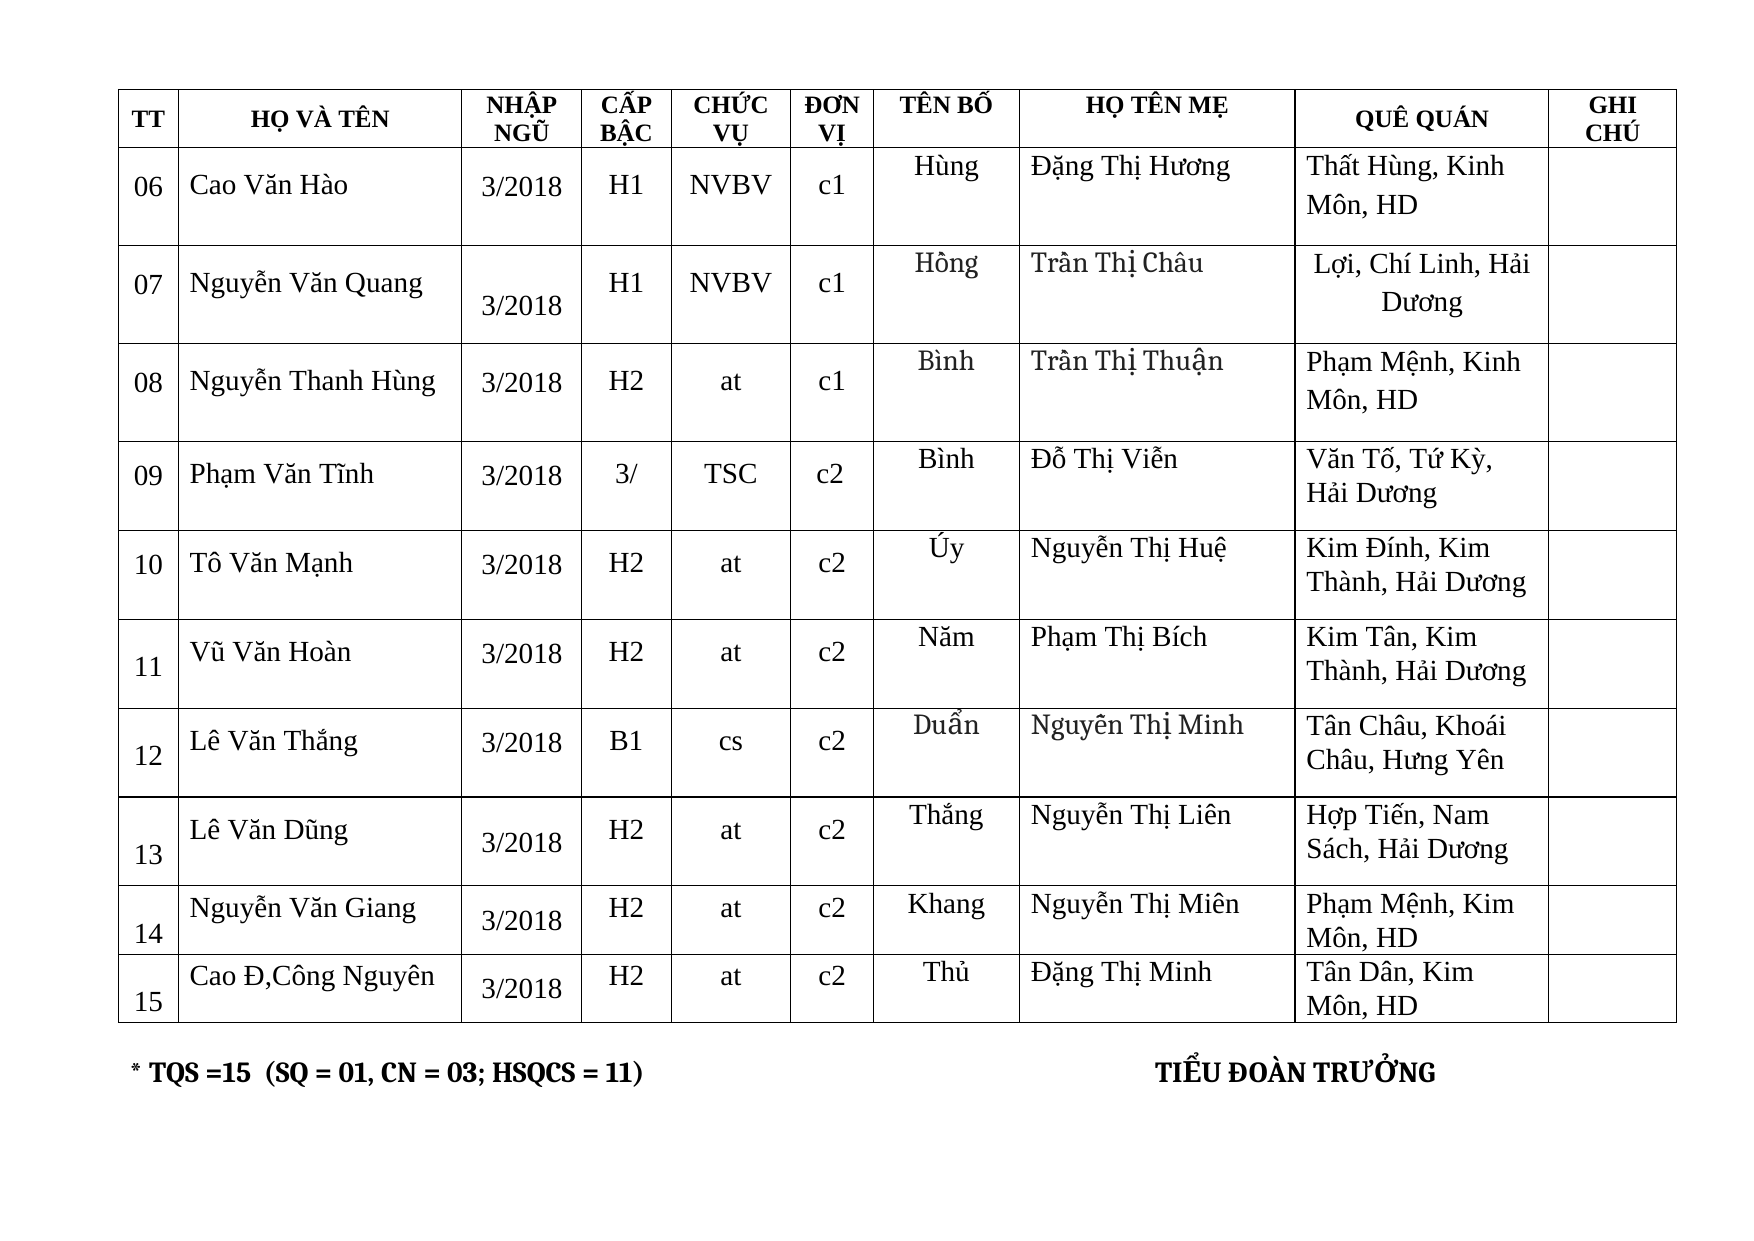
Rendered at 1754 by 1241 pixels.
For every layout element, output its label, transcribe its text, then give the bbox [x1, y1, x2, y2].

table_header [118, 1023, 903, 1151]
table_cell c2 [791, 886, 873, 953]
table_cell 3/ [582, 442, 671, 529]
table_cell Tân Châu, Khoái Châu, Hưng Yên [1296, 709, 1548, 796]
table_cell at [672, 531, 790, 618]
table_cell Phạm Thị Bích [1020, 620, 1294, 707]
table_cell 3/2018 [462, 709, 581, 796]
table_header CHỨC VỤ [672, 90, 790, 147]
table_cell Bình [874, 344, 1019, 441]
table_header GHI CHÚ [1549, 90, 1676, 147]
table_cell 08 [119, 344, 178, 441]
table_cell Kim Đính, Kim Thành, Hải Dương [1296, 531, 1548, 618]
table_cell 3/2018 [462, 531, 581, 618]
table_cell c2 [791, 442, 873, 529]
table_cell Năm [874, 620, 1019, 707]
table_cell Nguyễn Thị Liên [1020, 798, 1294, 885]
table_cell c1 [791, 246, 873, 343]
table_cell cs [672, 709, 790, 796]
table_cell [1549, 886, 1676, 953]
table_cell at [672, 620, 790, 707]
table_cell Trần Thị Châu [1020, 246, 1294, 343]
table_cell Nguyễn Thị Miên [1020, 886, 1294, 953]
table_cell at [672, 344, 790, 441]
table_cell H2 [582, 798, 671, 885]
table_cell H2 [582, 620, 671, 707]
table_cell 13 [119, 798, 178, 885]
table_cell Hồng [874, 246, 1019, 343]
table_cell Nguyễn Thị Minh [1020, 709, 1294, 796]
table_cell c2 [791, 531, 873, 618]
table_cell c2 [791, 620, 873, 707]
table_cell Vũ Văn Hoàn [179, 620, 461, 707]
table_cell Kim Tân, Kim Thành, Hải Dương [1296, 620, 1548, 707]
table_cell TSC [672, 442, 790, 529]
table_header TÊN BỐ [874, 90, 1019, 147]
table_cell Nguyễn Văn Quang [179, 246, 461, 343]
table_cell Nguyễn Văn Giang [179, 886, 461, 953]
table_cell B1 [582, 709, 671, 796]
table_cell at [672, 798, 790, 885]
table_cell Duẩn [874, 709, 1019, 796]
table_cell [1549, 148, 1676, 245]
table_cell 12 [119, 709, 178, 796]
table_cell 07 [119, 246, 178, 343]
table_cell H2 [582, 344, 671, 441]
table_header NHẬP NGŨ [462, 90, 581, 147]
table_cell Phạm Văn Tĩnh [179, 442, 461, 529]
table_cell 11 [119, 620, 178, 707]
table_cell Lợi, Chí Linh, Hải Dương [1296, 246, 1548, 343]
table_cell c1 [791, 148, 873, 245]
table_cell Bình [874, 442, 1019, 529]
table_cell Úy [874, 531, 1019, 618]
table_cell 3/2018 [462, 442, 581, 529]
table_cell [1549, 246, 1676, 343]
table_cell Khang [874, 886, 1019, 953]
table_cell Thất Hùng, Kinh Môn, HD [1296, 148, 1548, 245]
table_cell [1549, 798, 1676, 885]
table_cell Nguyễn Thị Huệ [1020, 531, 1294, 618]
table_cell c2 [791, 955, 873, 1022]
table_header ĐƠN VỊ [791, 90, 873, 147]
table_header TT [119, 90, 178, 147]
table_cell Hùng [874, 148, 1019, 245]
table_cell H2 [582, 955, 671, 1022]
table_cell c2 [791, 709, 873, 796]
table_cell 09 [119, 442, 178, 529]
table_cell Thắng [874, 798, 1019, 885]
table_cell Hợp Tiến, Nam Sách, Hải Dương [1296, 798, 1548, 885]
table_cell Phạm Mệnh, Kim Môn, HD [1296, 886, 1548, 953]
table_cell H2 [582, 886, 671, 953]
table_cell [1549, 531, 1676, 618]
table_cell Tô Văn Mạnh [179, 531, 461, 618]
table_cell Đỗ Thị Viễn [1020, 442, 1294, 529]
table_cell H2 [582, 531, 671, 618]
table_cell Lê Văn Dũng [179, 798, 461, 885]
table_cell 3/2018 [462, 798, 581, 885]
table_header QUÊ QUÁN [1296, 90, 1548, 147]
table_cell 3/2018 [462, 886, 581, 953]
table_cell Thủ [874, 955, 1019, 1022]
table_cell [1549, 620, 1676, 707]
table_cell [1549, 442, 1676, 529]
table_cell 3/2018 [462, 148, 581, 245]
table_cell NVBV [672, 246, 790, 343]
table_header HỌ TÊN MẸ [1020, 90, 1294, 147]
table_header CẤP BẬC [582, 90, 671, 147]
table_cell Tân Dân, Kim Môn, HD [1296, 955, 1548, 1022]
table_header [903, 1023, 1687, 1151]
table_cell NVBV [672, 148, 790, 245]
table_cell Cao Đ,Công Nguyên [179, 955, 461, 1022]
table_cell at [672, 955, 790, 1022]
table_cell Văn Tố, Tứ Kỳ, Hải Dương [1296, 442, 1548, 529]
table_cell 3/2018 [462, 344, 581, 441]
table_cell [1549, 344, 1676, 441]
table_cell Nguyễn Thanh Hùng [179, 344, 461, 441]
table_cell Lê Văn Thắng [179, 709, 461, 796]
table_cell H1 [582, 148, 671, 245]
table_cell c2 [791, 798, 873, 885]
table_cell 06 [119, 148, 178, 245]
table_cell Trần Thị Thuận [1020, 344, 1294, 441]
table_cell Phạm Mệnh, Kinh Môn, HD [1296, 344, 1548, 441]
table_cell H1 [582, 246, 671, 343]
table_cell Cao Văn Hào [179, 148, 461, 245]
table_cell c1 [791, 344, 873, 441]
table_cell 10 [119, 531, 178, 618]
table_cell [1549, 709, 1676, 796]
table_cell at [672, 886, 790, 953]
table_cell 15 [119, 955, 178, 1022]
table_cell [1549, 955, 1676, 1022]
table_cell 3/2018 [462, 955, 581, 1022]
table_cell Đặng Thị Minh [1020, 955, 1294, 1022]
table_cell 3/2018 [462, 246, 581, 343]
table_cell 3/2018 [462, 620, 581, 707]
table_header HỌ VÀ TÊN [179, 90, 461, 147]
table_cell Đặng Thị Hương [1020, 148, 1294, 245]
table_cell 14 [119, 886, 178, 953]
